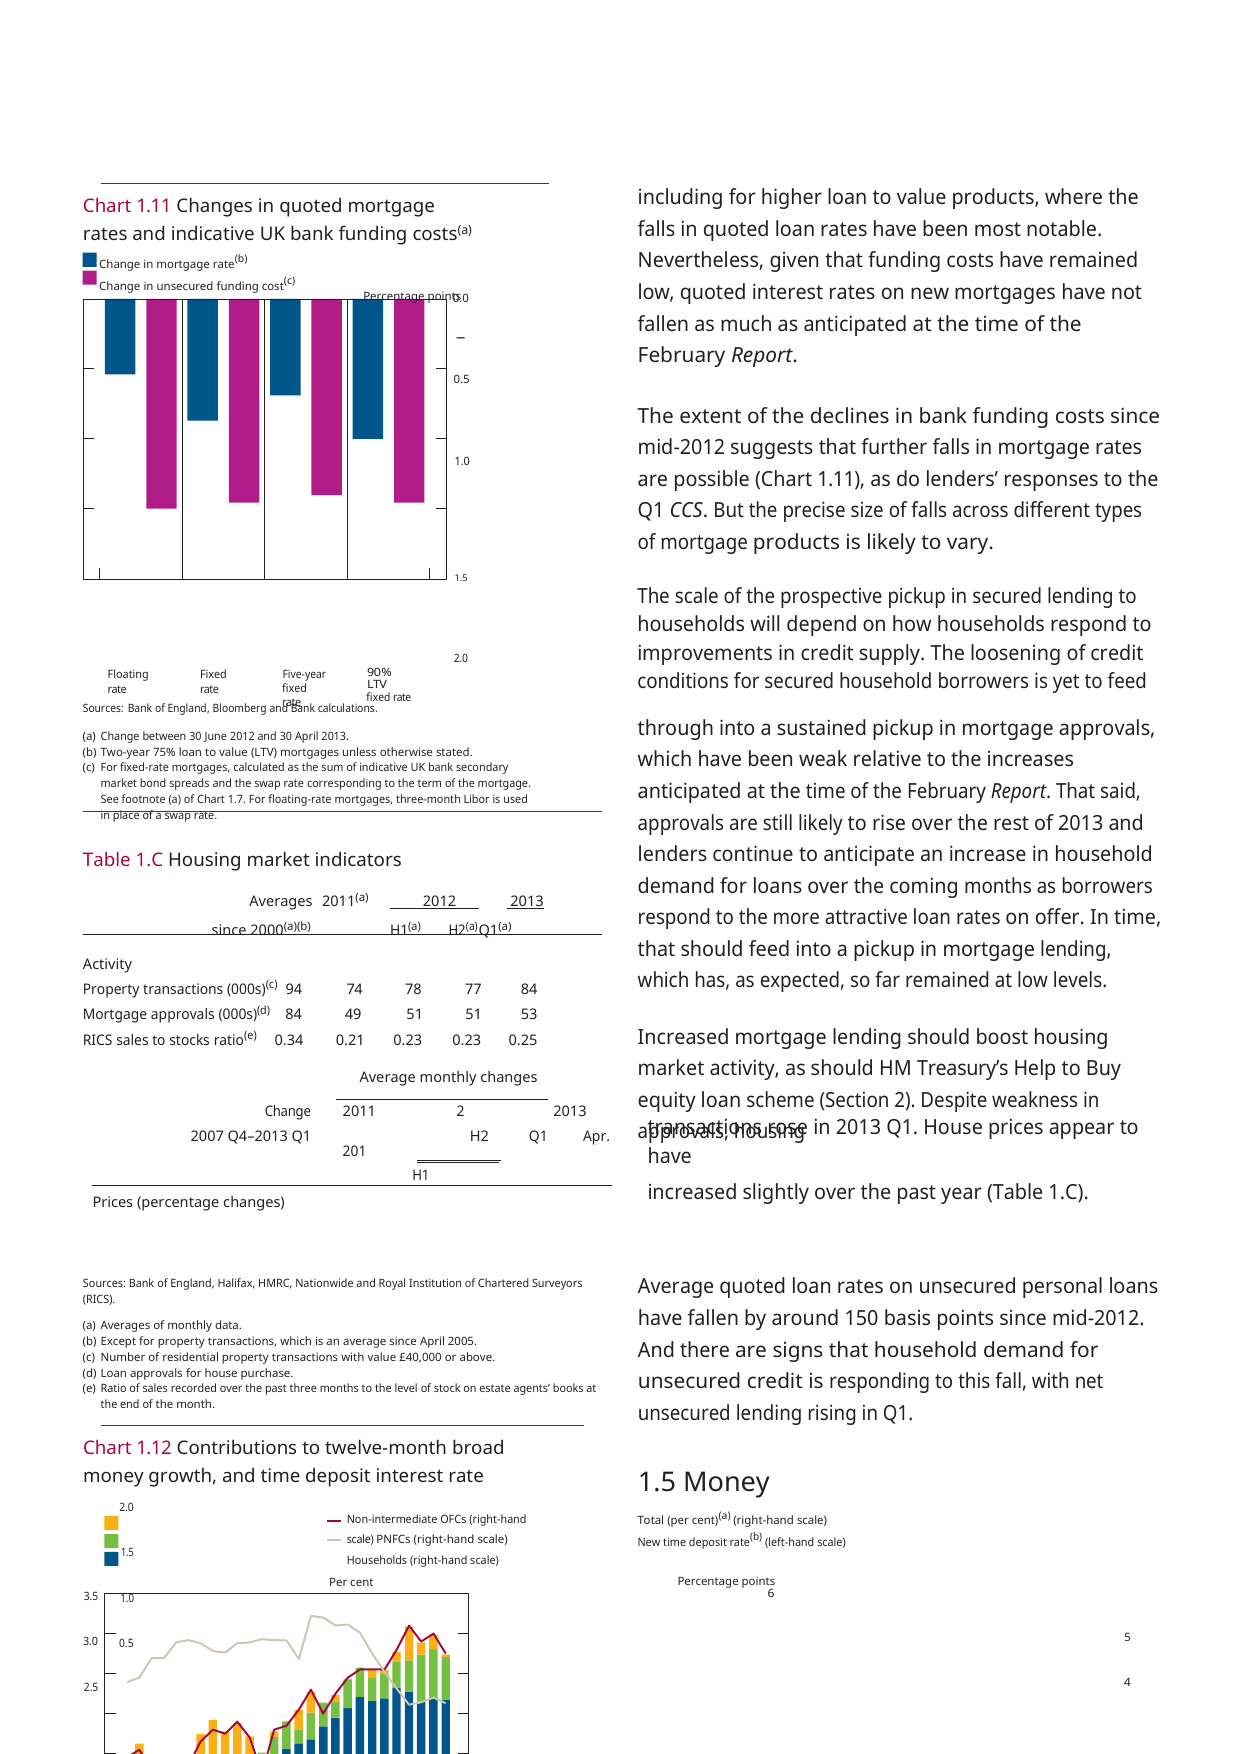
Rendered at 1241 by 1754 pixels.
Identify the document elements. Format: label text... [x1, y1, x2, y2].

text Fixed rate [200, 666, 246, 697]
text The extent of the declines in bank funding costs since [637, 401, 1196, 429]
text 90% LTV [367, 666, 411, 692]
text – [456, 325, 476, 347]
text 2.0 [415, 650, 468, 666]
list Ratio of sales recorded over the past three months to the level of stock on estate agents’ books at the end of the month. [82, 1381, 600, 1412]
text Households (right-hand scale) Per cent [329, 1552, 506, 1590]
text 1.5 Money [638, 1462, 1196, 1499]
text Chart 1.11 Changes in quoted mortgage rates and indicative UK bank funding costs(a) [83, 193, 472, 246]
list Change between 30 June 2012 and 30 April 2013. [82, 728, 548, 743]
text RICS sales to stocks ratio(e) 0.34 0.21 0.23 0.23 0.25 [83, 1027, 548, 1049]
text Change in mortgage rate(b) [99, 251, 476, 271]
text Five-year fixed rate [282, 667, 328, 710]
text The scale of the prospective pickup in secured lending to households will depend on how households respond to improvements in credit supply. The loosening of credit conditions for secured household borrowers is yet to feed [637, 581, 1183, 694]
text 2.0 [119, 1499, 322, 1515]
text Table 1.C Housing market indicators [83, 847, 548, 872]
list Two-year 75% loan to value (LTV) mortgages unless otherwise stated. [82, 744, 548, 759]
text Non-intermediate OFCs (right-hand scale) PNFCs (right-hand scale) [347, 1511, 547, 1547]
text through into a sustained pickup in mortgage approvals, which have been weak relative to the increases anticipated at the time of the February Report. That said, approvals are still likely to rise over the rest of 2013 and lenders continue to anticipate an increase in household demand for loans over the coming months as borrowers respond to the more attractive loan rates on offer. In time, that should feed into a pickup in mortgage lending, which has, as expected, so far remained at low levels. [637, 713, 1166, 994]
text Increased mortgage lending should boost housing market activity, as should HM Treasury’s Help to Buy equity loan scheme (Section 2). Despite weakness in approvals, housing [637, 1022, 1144, 1145]
text mid-2012 suggests that further falls in mortgage rates are possible (Chart 1.11), as do lenders’ responses to the Q1 CCS. But the precise size of falls across different types of mortgage products is likely to vary. [637, 432, 1162, 556]
list Averages of monthly data. [82, 1317, 604, 1333]
text 0.5 [119, 1635, 322, 1651]
text including for higher loan to value products, where the falls in quoted loan rates have been most notable. Nevertheless, given that funding costs have remained low, quoted interest rates on new mortgages have not fallen as much as anticipated at the time of the February Report. [637, 182, 1162, 369]
text Activity [83, 953, 548, 973]
text Change in unsecured funding cost(c) Percentage points [99, 273, 476, 294]
text Average quoted loan rates on unsecured personal loans have fallen by around 150 basis points since mid-2012. And there are signs that household demand for unsecured credit is responding to this fall, with net unsecured lending rising in Q1. [638, 1272, 1166, 1426]
text New time deposit rate(b) (left-hand scale) [637, 1529, 1196, 1549]
text Floating rate [107, 666, 167, 697]
text 1.5 [121, 1544, 322, 1560]
text Total (per cent)(a) (right-hand scale) [637, 1508, 1196, 1528]
text 2.5 [84, 1679, 98, 1694]
text 4 [621, 1674, 1130, 1690]
text Property transactions (000s)(c) 94 74 78 77 84 [83, 977, 548, 999]
text 1.0 [454, 453, 476, 469]
list Number of residential property transactions with value £40,000 or above. [82, 1349, 604, 1364]
text Average monthly changes [359, 1066, 548, 1086]
text 1.0 [120, 1590, 322, 1605]
list For fixed-rate mortgages, calculated as the sum of indicative UK bank secondary market bond spreads and the swap rate corresponding to the term of the mortgage. See footnote (a) of Chart 1.7. For floating-rate mortgages, three-month Libor is used in place of a swap rate. [82, 759, 532, 811]
text Averages 2011(a) 2012 2013 since 2000(a)(b) H1(a) H2(a) Q1(a) [211, 889, 544, 934]
text Chart 1.12 Contributions to twelve-month broad money growth, and time deposit interest rate [83, 1434, 525, 1487]
text Sources: Bank of England, Halifax, HMRC, Nationwide and Royal Institution of Chartered Surveyors (RICS). [83, 1275, 604, 1307]
text Mortgage approvals (000s)(d) 84 49 51 51 53 [83, 1002, 548, 1024]
text 0.5 [453, 371, 476, 387]
list Loan approvals for house purchase. [82, 1365, 604, 1380]
text 3.5 [83, 1588, 98, 1604]
text 5 [621, 1629, 1130, 1645]
text 3.0 [83, 1633, 98, 1649]
list Except for property transactions, which is an average since April 2005. [82, 1333, 604, 1349]
